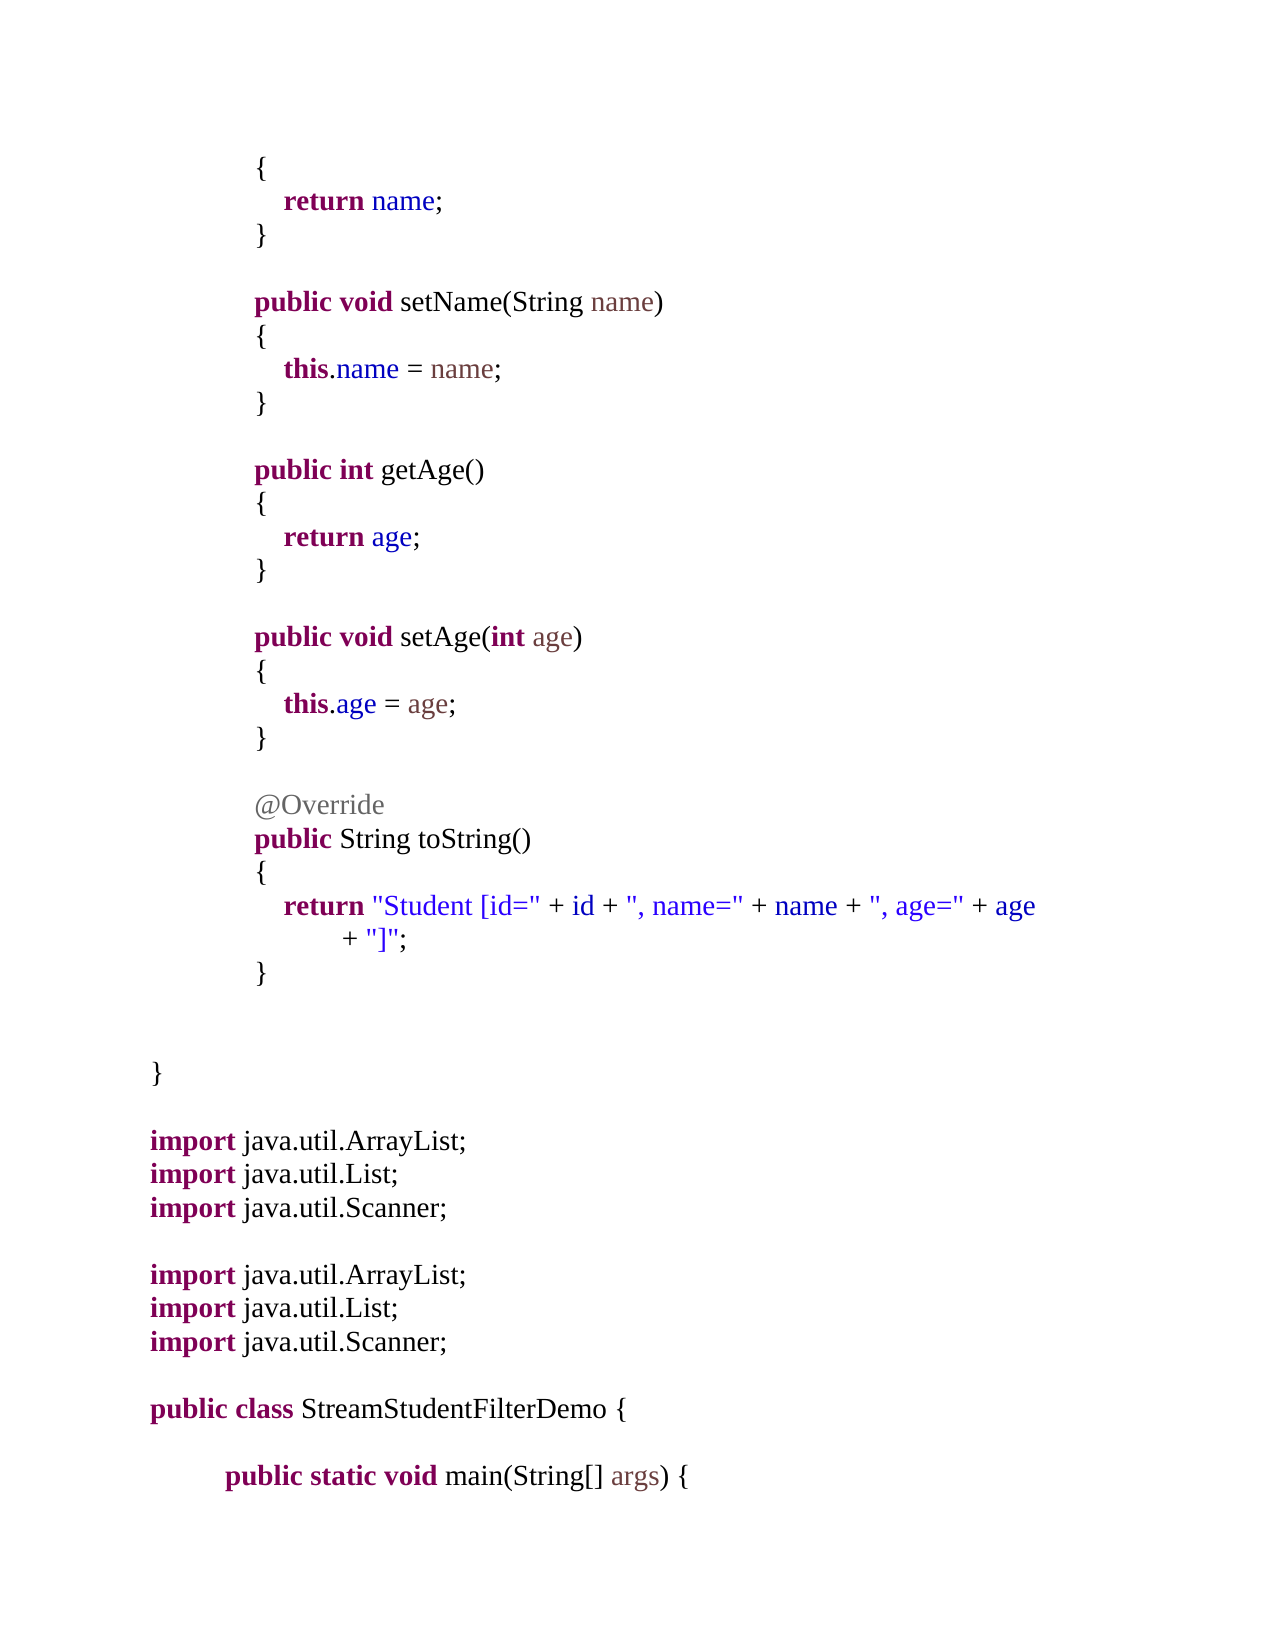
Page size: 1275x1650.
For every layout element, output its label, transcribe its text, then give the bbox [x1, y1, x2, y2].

text public static void main(String[] args) { [150, 1458, 1125, 1492]
text } [150, 217, 1125, 251]
text } [150, 385, 1125, 418]
text import java.util.ArrayList; [150, 1123, 1125, 1156]
text import java.util.List; [150, 1156, 1125, 1190]
text { [150, 318, 1125, 351]
text { [150, 653, 1125, 687]
text + "]"; [150, 921, 1125, 955]
text public void setAge(int age) [150, 619, 1125, 653]
text return age; [150, 519, 1125, 552]
text } [150, 720, 1125, 754]
text public String toString() [150, 821, 1125, 854]
text this.age = age; [150, 687, 1125, 720]
text return "Student [id=" + id + ", name=" + name + ", age=" + age [150, 888, 1125, 921]
text } [150, 955, 1125, 988]
text } [150, 552, 1125, 586]
text import java.util.Scanner; [150, 1190, 1125, 1223]
text public class StreamStudentFilterDemo { [150, 1391, 1125, 1424]
text import java.util.Scanner; [150, 1324, 1125, 1357]
text { [150, 854, 1125, 888]
text this.name = name; [150, 351, 1125, 385]
text public int getAge() [150, 452, 1125, 485]
text } [150, 1056, 1125, 1089]
text import java.util.ArrayList; [150, 1257, 1125, 1290]
text import java.util.List; [150, 1290, 1125, 1324]
text public void setName(String name) [150, 284, 1125, 318]
text @Override [150, 787, 1125, 821]
text { [150, 485, 1125, 519]
text return name; [150, 183, 1125, 217]
text { [150, 150, 1125, 183]
